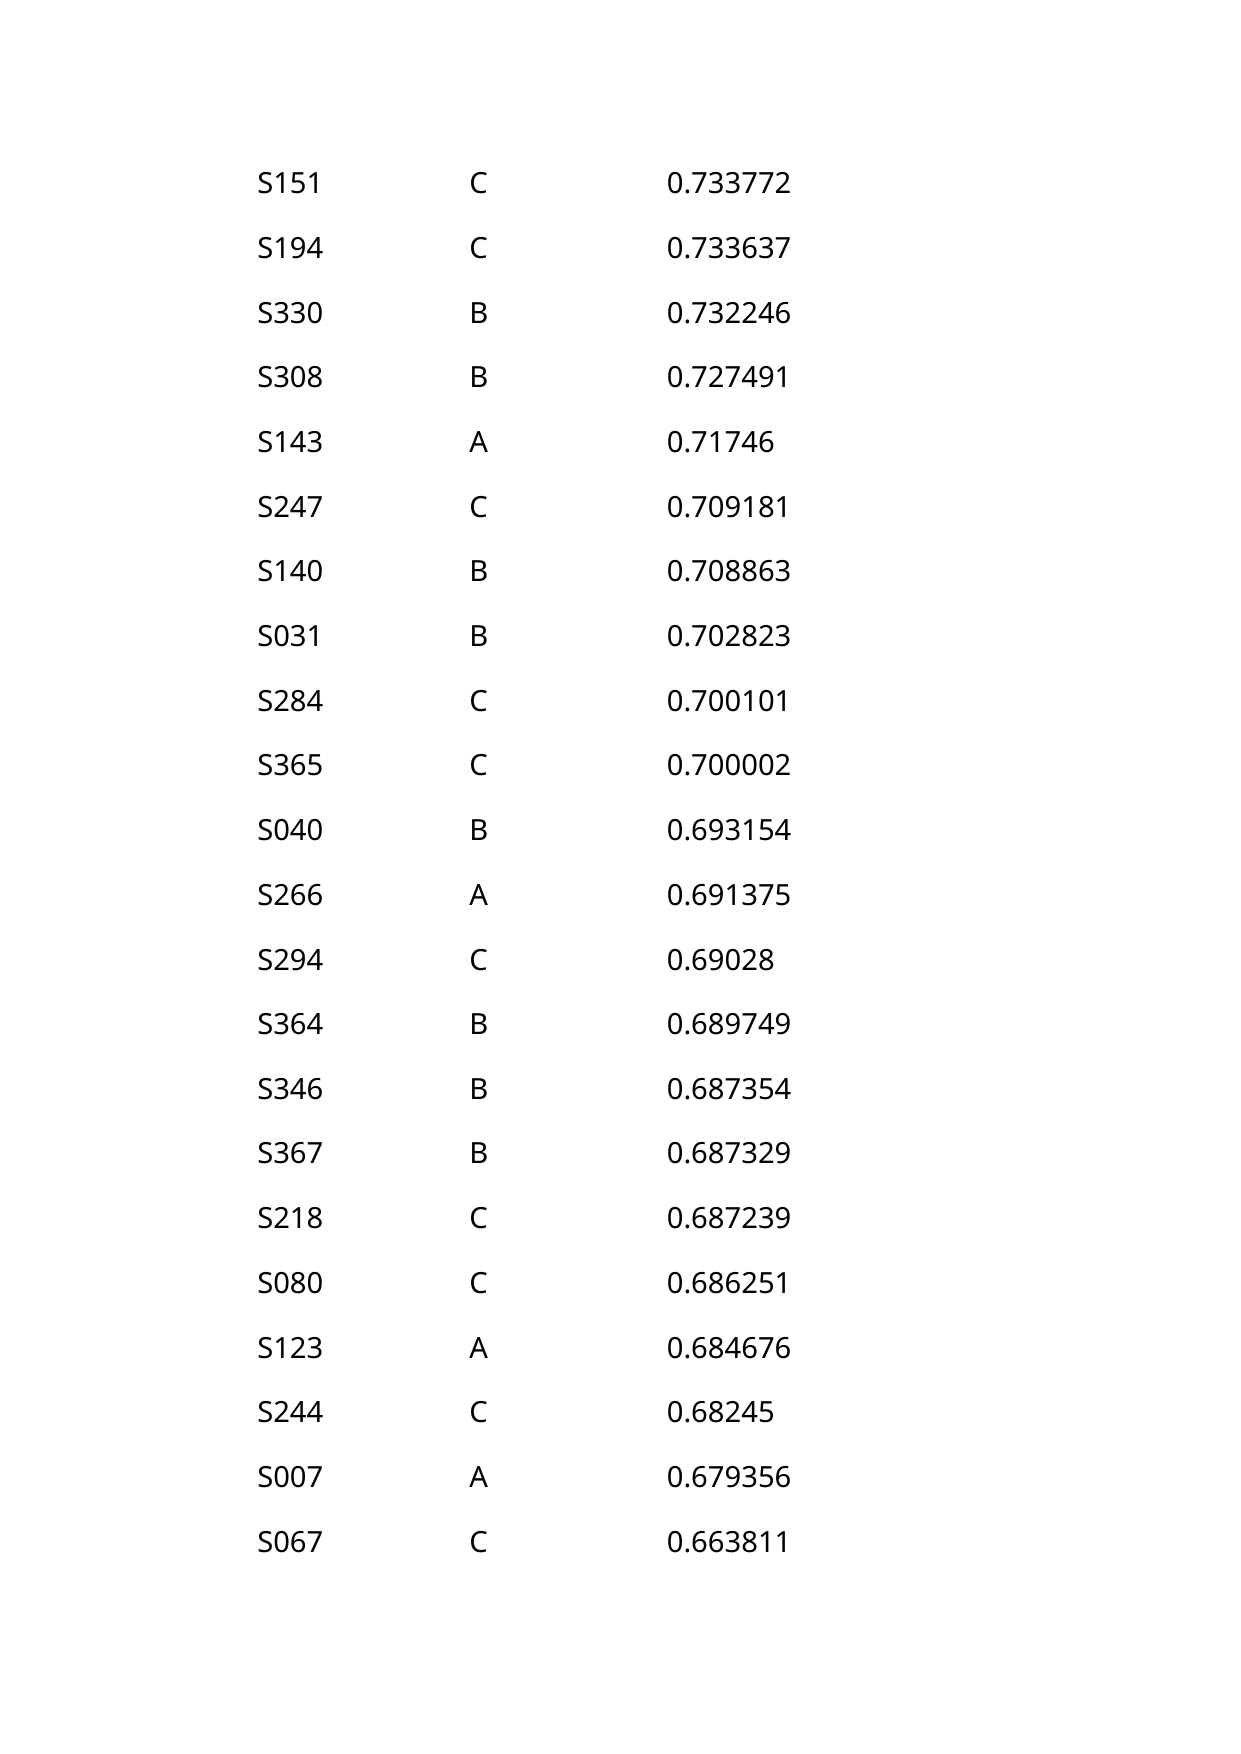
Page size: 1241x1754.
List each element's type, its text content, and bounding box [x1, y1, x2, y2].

table_cell 0.679356 [597, 1444, 897, 1508]
table_cell C [400, 668, 597, 732]
table_cell C [400, 732, 597, 797]
table_cell S031 [188, 603, 399, 667]
table_cell B [400, 538, 597, 603]
table_cell 0.663811 [597, 1509, 897, 1573]
table_cell 0.68245 [597, 1379, 897, 1444]
table_cell 0.727491 [597, 344, 897, 409]
table_cell S247 [188, 474, 399, 538]
table_cell C [400, 1379, 597, 1444]
table_cell 0.69028 [597, 926, 897, 991]
table_cell S067 [188, 1509, 399, 1573]
table_cell S308 [188, 344, 399, 409]
table_cell 0.693154 [597, 797, 897, 862]
table_cell 0.71746 [597, 409, 897, 473]
table_cell 0.733637 [597, 215, 897, 279]
table_cell B [400, 991, 597, 1056]
table_cell S080 [188, 1250, 399, 1314]
table_cell S330 [188, 279, 399, 344]
table_cell S194 [188, 215, 399, 279]
table_cell A [400, 1314, 597, 1379]
table_cell 0.732246 [597, 279, 897, 344]
table_cell S218 [188, 1185, 399, 1250]
table_cell C [400, 1185, 597, 1250]
table_cell B [400, 603, 597, 667]
table_cell S284 [188, 668, 399, 732]
table_cell S364 [188, 991, 399, 1056]
table_cell 0.709181 [597, 474, 897, 538]
table_cell 0.700101 [597, 668, 897, 732]
table_cell S040 [188, 797, 399, 862]
table_cell B [400, 279, 597, 344]
table_cell S294 [188, 926, 399, 991]
table_cell 0.684676 [597, 1314, 897, 1379]
table_cell 0.687329 [597, 1120, 897, 1185]
table_cell S266 [188, 862, 399, 926]
table_cell S151 [188, 150, 399, 215]
table_cell 0.687354 [597, 1056, 897, 1120]
table_cell S123 [188, 1314, 399, 1379]
table_cell C [400, 1509, 597, 1573]
table_cell C [400, 150, 597, 215]
table_cell 0.689749 [597, 991, 897, 1056]
table_cell 0.708863 [597, 538, 897, 603]
table_cell C [400, 926, 597, 991]
table_cell 0.700002 [597, 732, 897, 797]
table_cell B [400, 797, 597, 862]
table_cell S346 [188, 1056, 399, 1120]
table_cell S143 [188, 409, 399, 473]
table_cell 0.691375 [597, 862, 897, 926]
table_cell A [400, 409, 597, 473]
table_cell 0.687239 [597, 1185, 897, 1250]
table_cell S244 [188, 1379, 399, 1444]
table_cell A [400, 862, 597, 926]
table_cell B [400, 344, 597, 409]
table_cell A [400, 1444, 597, 1508]
table_cell S365 [188, 732, 399, 797]
table_cell 0.733772 [597, 150, 897, 215]
table_cell S007 [188, 1444, 399, 1508]
table_cell 0.686251 [597, 1250, 897, 1314]
table_cell 0.702823 [597, 603, 897, 667]
table_cell S367 [188, 1120, 399, 1185]
table_cell S140 [188, 538, 399, 603]
table_cell B [400, 1056, 597, 1120]
table_cell C [400, 1250, 597, 1314]
table_cell C [400, 474, 597, 538]
table_cell B [400, 1120, 597, 1185]
table_cell C [400, 215, 597, 279]
